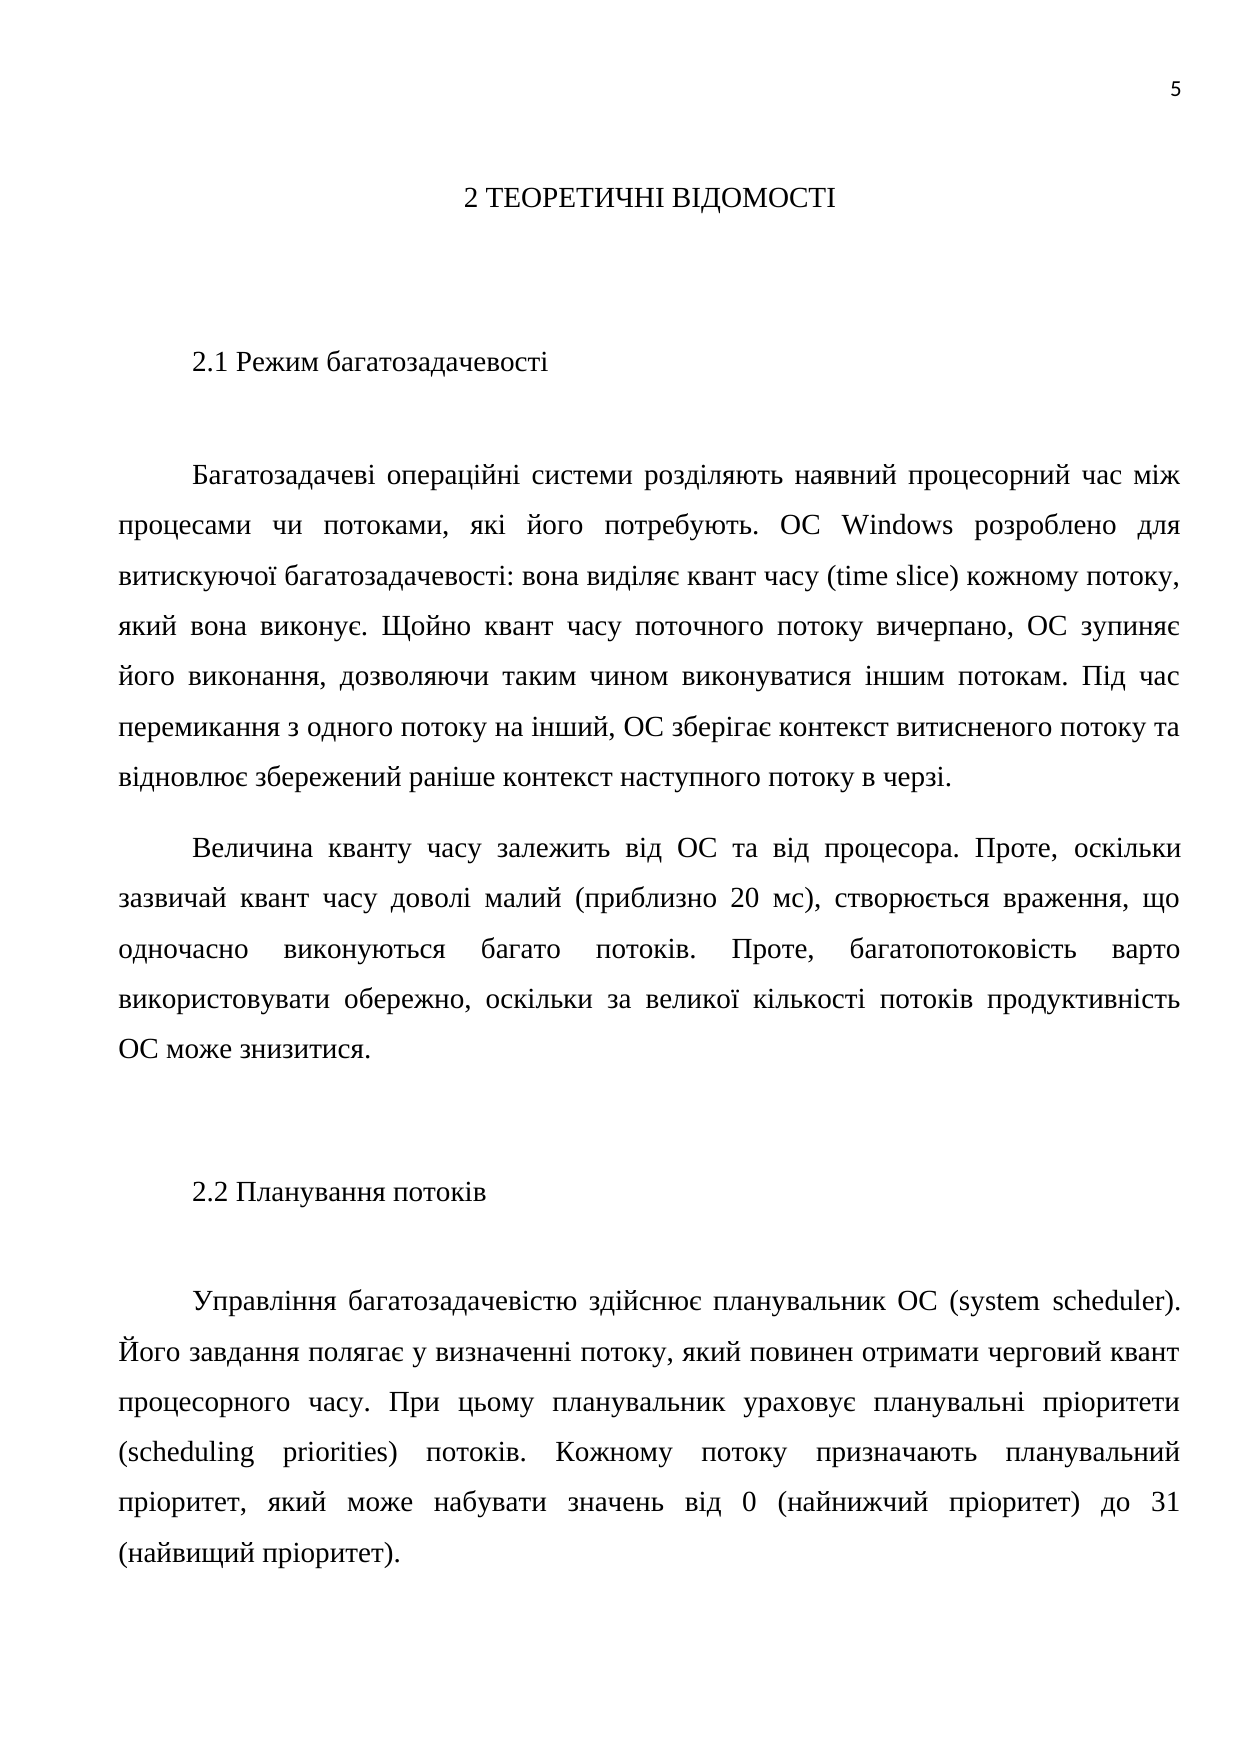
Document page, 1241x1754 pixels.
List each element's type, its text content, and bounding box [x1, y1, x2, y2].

text Багатозадачевi операцiйнi системи роздiляють наявний процесорний час мiж процесами чи потоками, якi його потребують. ОС Windows розроблено для витискуючої багатозадачевостi: вона видiляє квант часу (time slice) кожному потоку, який вона виконує. Щойно квант часу поточного потоку вичерпано, ОС зупиняє його виконання, дозволяючи таким чином виконуватися iншим потокам. Пiд час перемикання з одного потоку на iнший, ОС зберiгає контекст витисненого потоку та вiдновлює збережений ранiше контекст наступного потоку в черзi. [118, 457, 1181, 792]
text Величина кванту часу залежить вiд ОС та вiд процесора. Проте, оскiльки зазвичай квант часу доволi малий (приблизно 20 мс), створюється враження, що одночасно виконуються багато потокiв. Проте, багатопотоковiсть варто використовувати обережно, оскiльки за великої кiлькостi потокiв продуктивнiсть ОС може знизитися. [118, 830, 1181, 1065]
subtitle 2.2 Планування потокiв [118, 1174, 1181, 1207]
text Управлiння багатозадачевiстю здiйснює планувальник ОС (system scheduler). Його завдання полягає у визначеннi потоку, який повинен отримати черговий квант процесорного часу. При цьому планувальник ураховує планувальнi прiоритети (scheduling priorities) потокiв. Кожному потоку призначають планувальний прiоритет, який може набувати значень вiд 0 (найнижчий прiоритет) до 31 (найвищий прiоритет). [118, 1283, 1181, 1568]
subtitle 2.1 Режим багатозадачевостi [118, 344, 1181, 377]
subtitle 2 ТЕОРЕТИЧНІ ВІДОМОСТІ [118, 180, 1181, 213]
